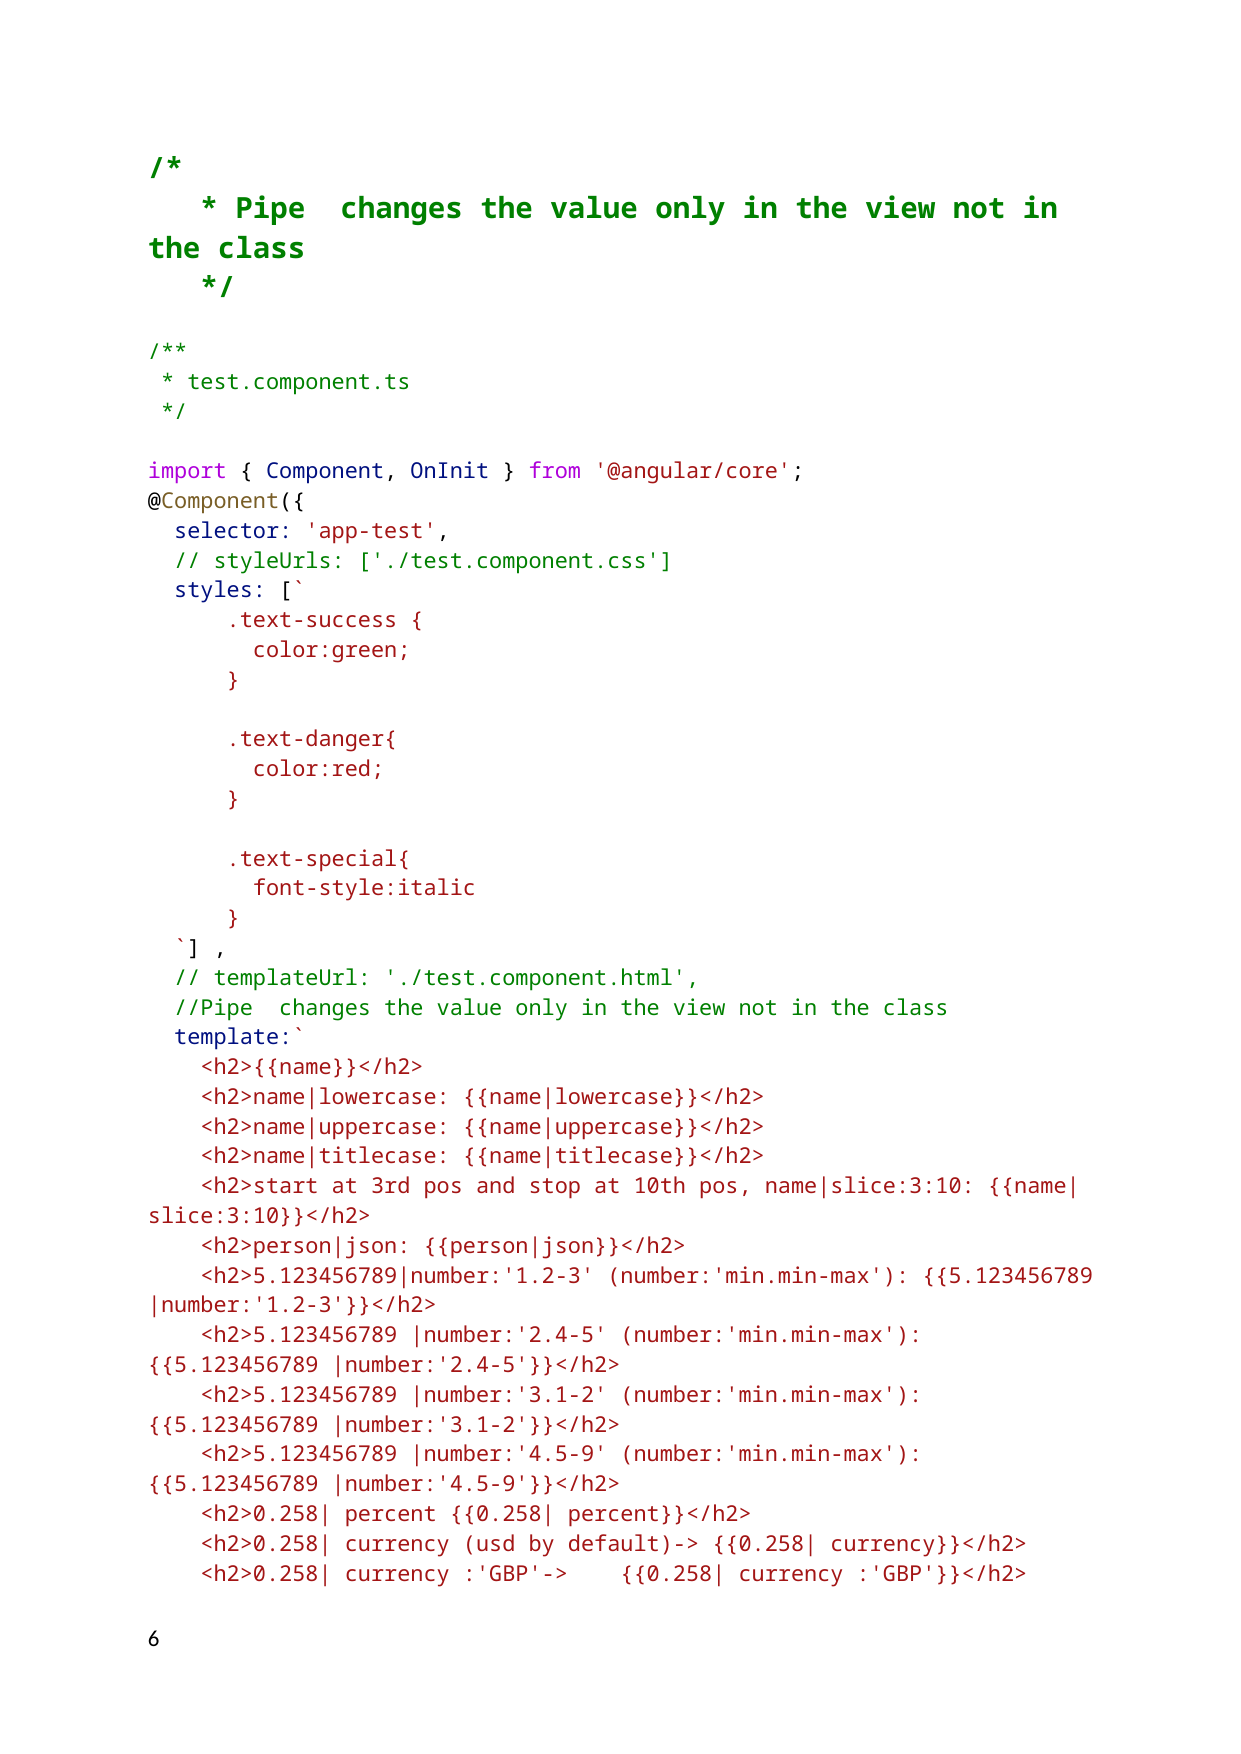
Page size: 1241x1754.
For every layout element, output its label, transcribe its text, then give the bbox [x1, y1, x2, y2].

text */ [148, 396, 1093, 426]
text //Pipe changes the value only in the view not in the class [148, 992, 1093, 1021]
text <h2>5.123456789 |number:'4.5-9' (number:'min.min-max'): {{5.123456789 |number:'4.5-9'}}</h2> [148, 1438, 1093, 1498]
text // styleUrls: ['./test.component.css'] [148, 545, 1093, 574]
text * test.component.ts [148, 366, 1093, 396]
text /** [148, 336, 1093, 366]
text template:` [148, 1021, 1093, 1051]
text <h2>0.258| percent {{0.258| percent}}</h2> [148, 1498, 1093, 1528]
text import { Component, OnInit } from '@angular/core'; [148, 455, 1093, 485]
text } [148, 783, 1093, 813]
text */ [148, 267, 1093, 306]
text <h2>5.123456789 |number:'2.4-5' (number:'min.min-max'): {{5.123456789 |number:'2.4-5'}}</h2> [148, 1319, 1093, 1379]
text * Pipe changes the value only in the view not in the class [148, 187, 1093, 267]
text <h2>start at 3rd pos and stop at 10th pos, name|slice:3:10: {{name|slice:3:10}}</h2> [148, 1170, 1093, 1230]
text font-style:italic [148, 872, 1093, 902]
text <h2>{{name}}</h2> [148, 1051, 1093, 1081]
text <h2>5.123456789 |number:'3.1-2' (number:'min.min-max'): {{5.123456789 |number:'3.1-2'}}</h2> [148, 1379, 1093, 1438]
text selector: 'app-test', [148, 515, 1093, 545]
text // templateUrl: './test.component.html', [148, 962, 1093, 992]
text <h2>5.123456789|number:'1.2-3' (number:'min.min-max'): {{5.123456789 |number:'1.2-3'}}</h2> [148, 1260, 1093, 1319]
text .text-special{ [148, 843, 1093, 872]
text color:red; [148, 753, 1093, 783]
text color:green; [148, 634, 1093, 664]
text <h2>name|titlecase: {{name|titlecase}}</h2> [148, 1141, 1093, 1170]
text <h2>0.258| currency (usd by default)-> {{0.258| currency}}</h2> [148, 1528, 1093, 1558]
text <h2>person|json: {{person|json}}</h2> [148, 1230, 1093, 1260]
text `] , [148, 932, 1093, 962]
text } [148, 664, 1093, 694]
text <h2>0.258| currency :'GBP'-> {{0.258| currency :'GBP'}}</h2> [148, 1558, 1093, 1587]
text /* [148, 148, 1093, 187]
text @Component({ [148, 485, 1093, 515]
text .text-success { [148, 604, 1093, 634]
text .text-danger{ [148, 723, 1093, 753]
text <h2>name|lowercase: {{name|lowercase}}</h2> [148, 1081, 1093, 1111]
text styles: [` [148, 574, 1093, 604]
text } [148, 902, 1093, 932]
text <h2>name|uppercase: {{name|uppercase}}</h2> [148, 1111, 1093, 1141]
